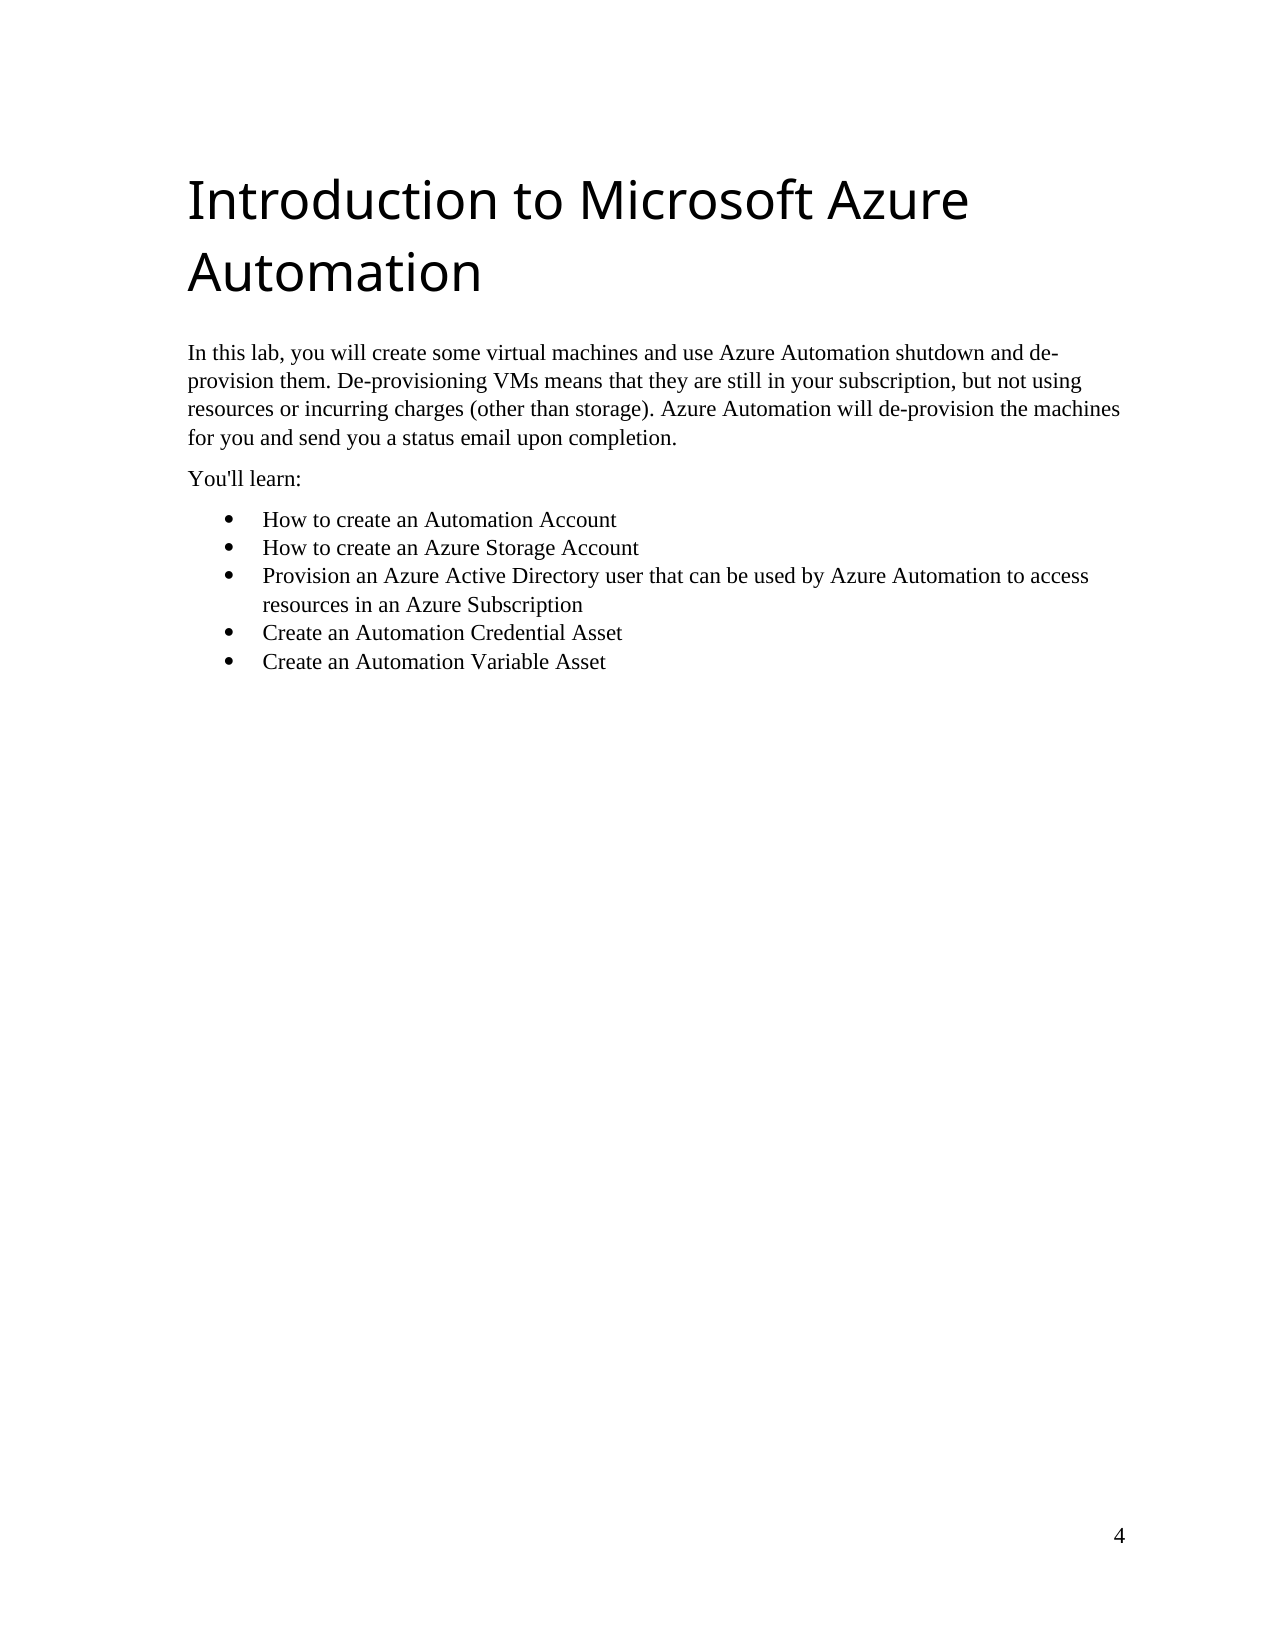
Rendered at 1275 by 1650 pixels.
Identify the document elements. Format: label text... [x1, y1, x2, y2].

list Provision an Azure Active Directory user that can be used by Azure Automation to access resources in an Azure Subscription [225, 563, 1125, 617]
text In this lab, you will create some virtual machines and use Azure Automation shutdown and de-provision them. De-provisioning VMs means that they are still in your subscription, but not using resources or incurring charges (other than storage). Azure Automation will de-provision the machines for you and send you a status email upon completion. [187, 338, 1125, 450]
list Create an Automation Variable Asset [225, 648, 1125, 674]
list Create an Automation Credential Asset [225, 619, 1125, 646]
list How to create an Automation Account [225, 506, 1125, 532]
list How to create an Azure Storage Account [225, 534, 1125, 561]
text You'll learn: [187, 465, 1125, 491]
subtitle Introduction to Microsoft Azure Automation [187, 162, 1125, 307]
